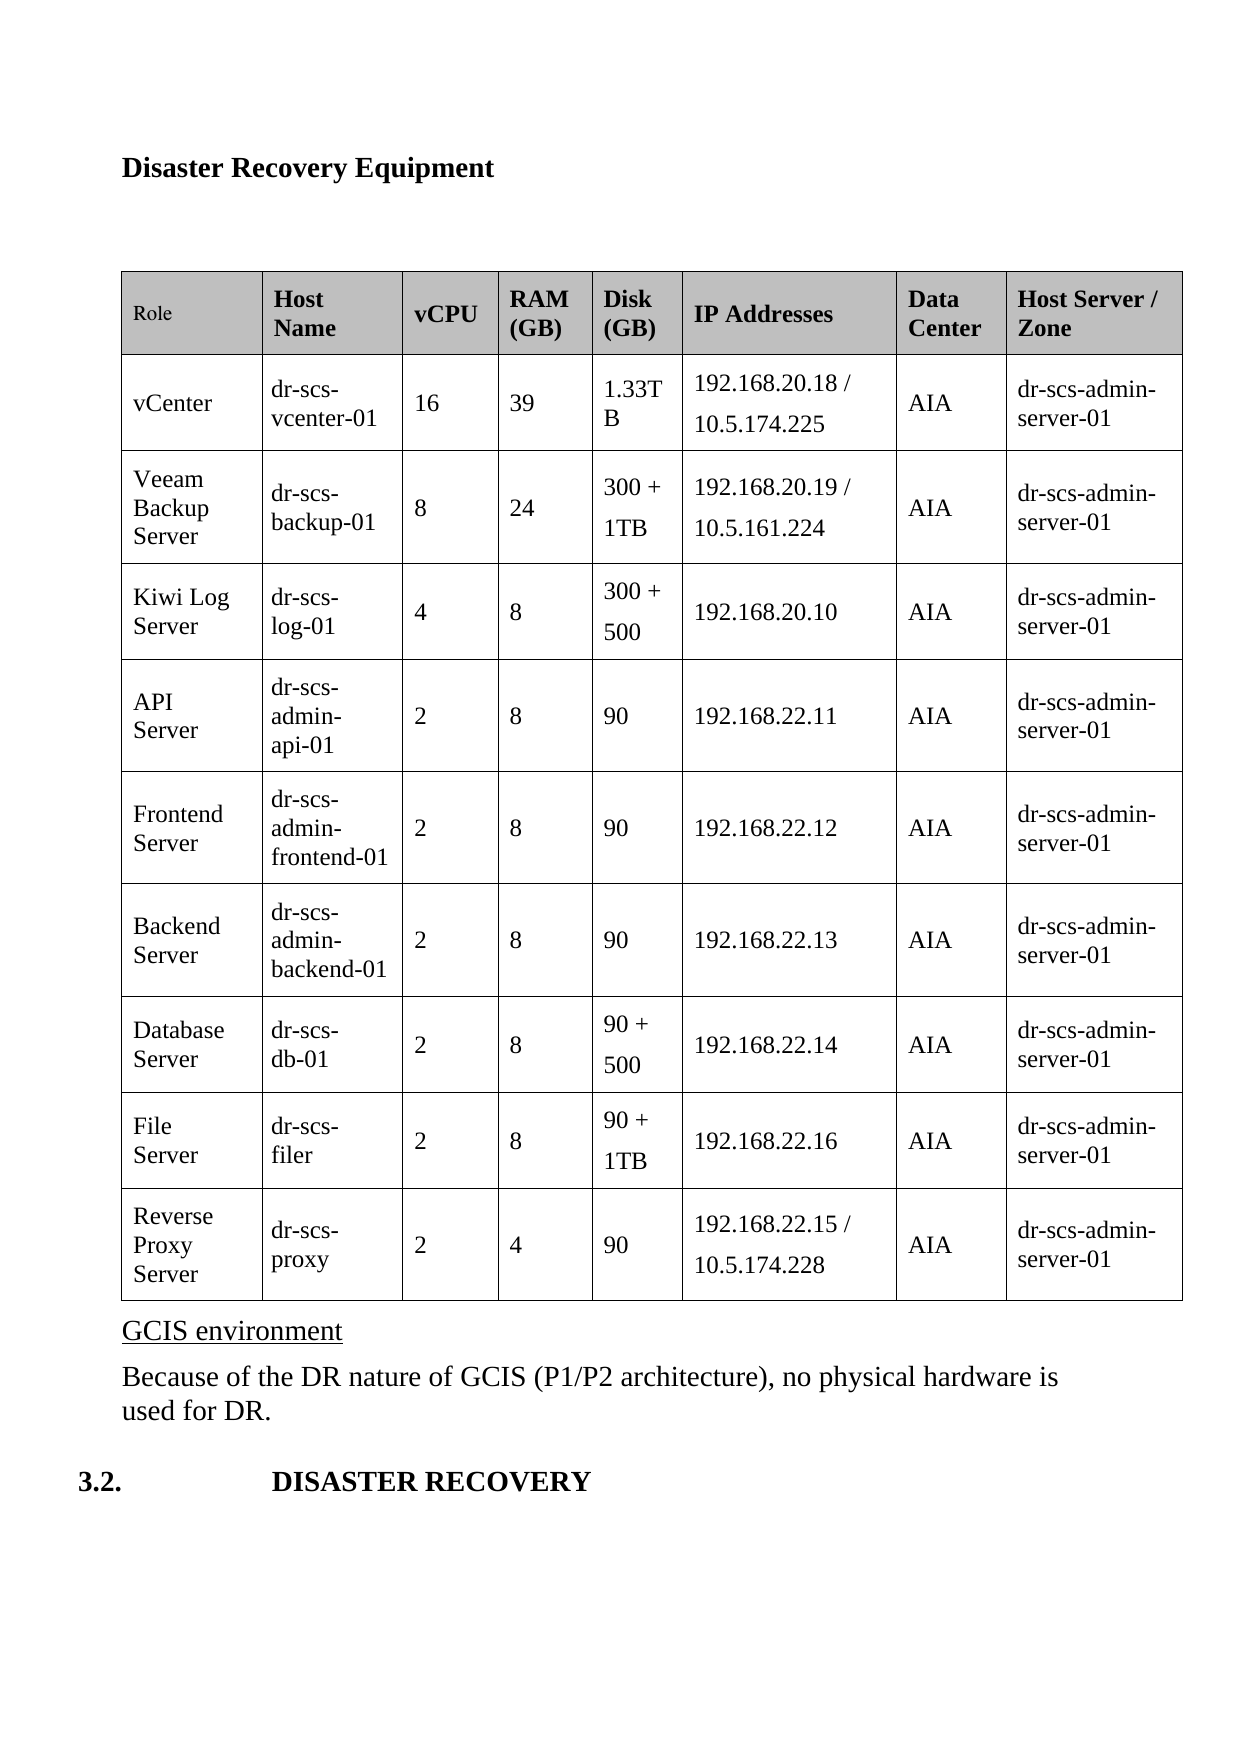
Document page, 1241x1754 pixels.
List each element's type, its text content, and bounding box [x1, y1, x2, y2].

text Because of the DR nature of GCIS (P1/P2 architecture), no physical hardware is used for DR. [122, 1359, 1116, 1427]
text Disaster Recovery Equipment [122, 150, 1116, 183]
subtitle DISASTER RECOVERY [122, 1464, 1116, 1498]
text GCIS environment [122, 1313, 1116, 1347]
